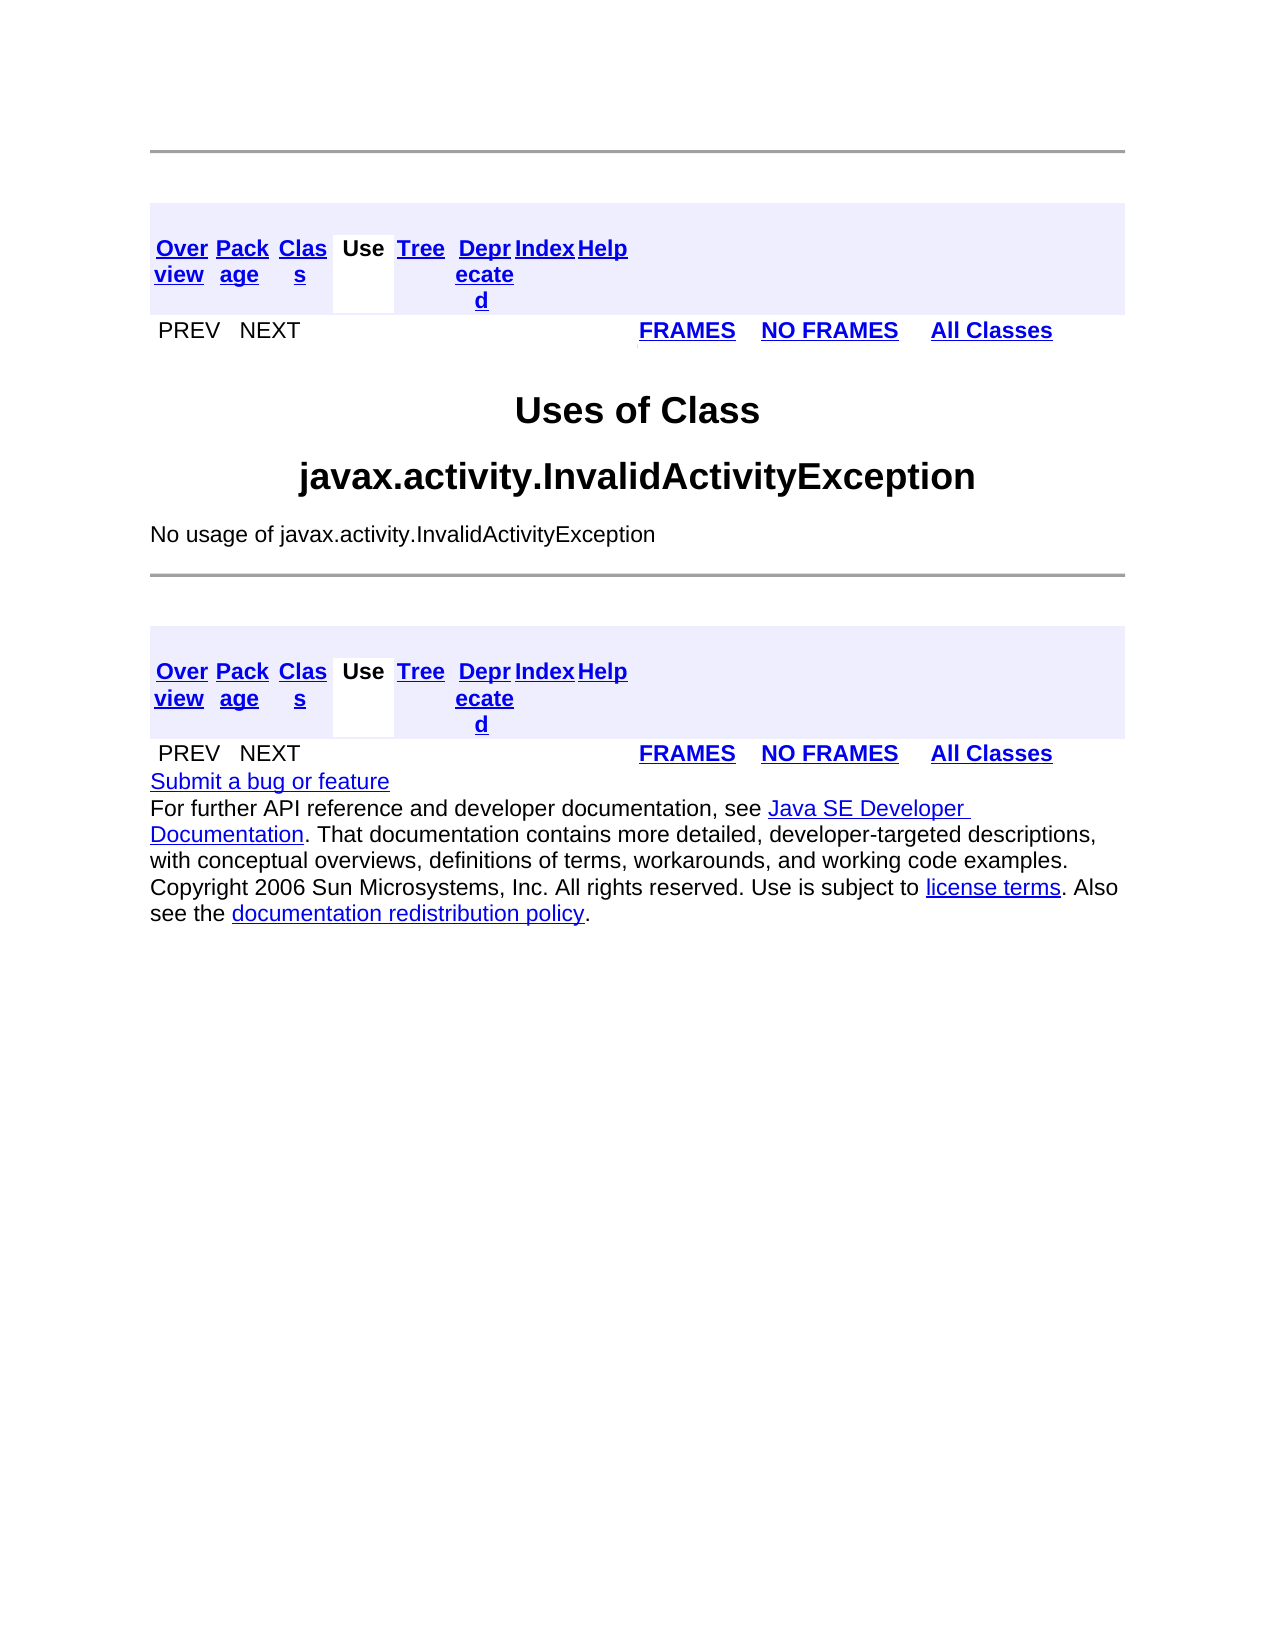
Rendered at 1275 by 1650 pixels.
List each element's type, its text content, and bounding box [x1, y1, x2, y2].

table_cell PREV NEXT [150, 315, 637, 345]
text Submit a bug or feature [150, 768, 1125, 795]
text javax.activity.InvalidActivityException [150, 454, 1125, 497]
text Uses of Class [150, 388, 1125, 431]
table_cell FRAMES NO FRAMES All Classes [638, 739, 1125, 768]
table_cell FRAMES NO FRAMES All Classes [638, 315, 1125, 345]
table_header [150, 203, 1125, 315]
text No usage of javax.activity.InvalidActivityException [150, 521, 1125, 547]
text For further API reference and developer documentation, see Java SE Developer Documentation. That documentation contains more detailed, developer-targeted descriptions, with conceptual overviews, definitions of terms, workarounds, and working code examples. [150, 795, 1125, 874]
table_header [150, 626, 1125, 739]
table_cell PREV NEXT [150, 739, 637, 768]
text Copyright 2006 Sun Microsystems, Inc. All rights reserved. Use is subject to license terms. Also see the documentation redistribution policy. [150, 874, 1125, 926]
